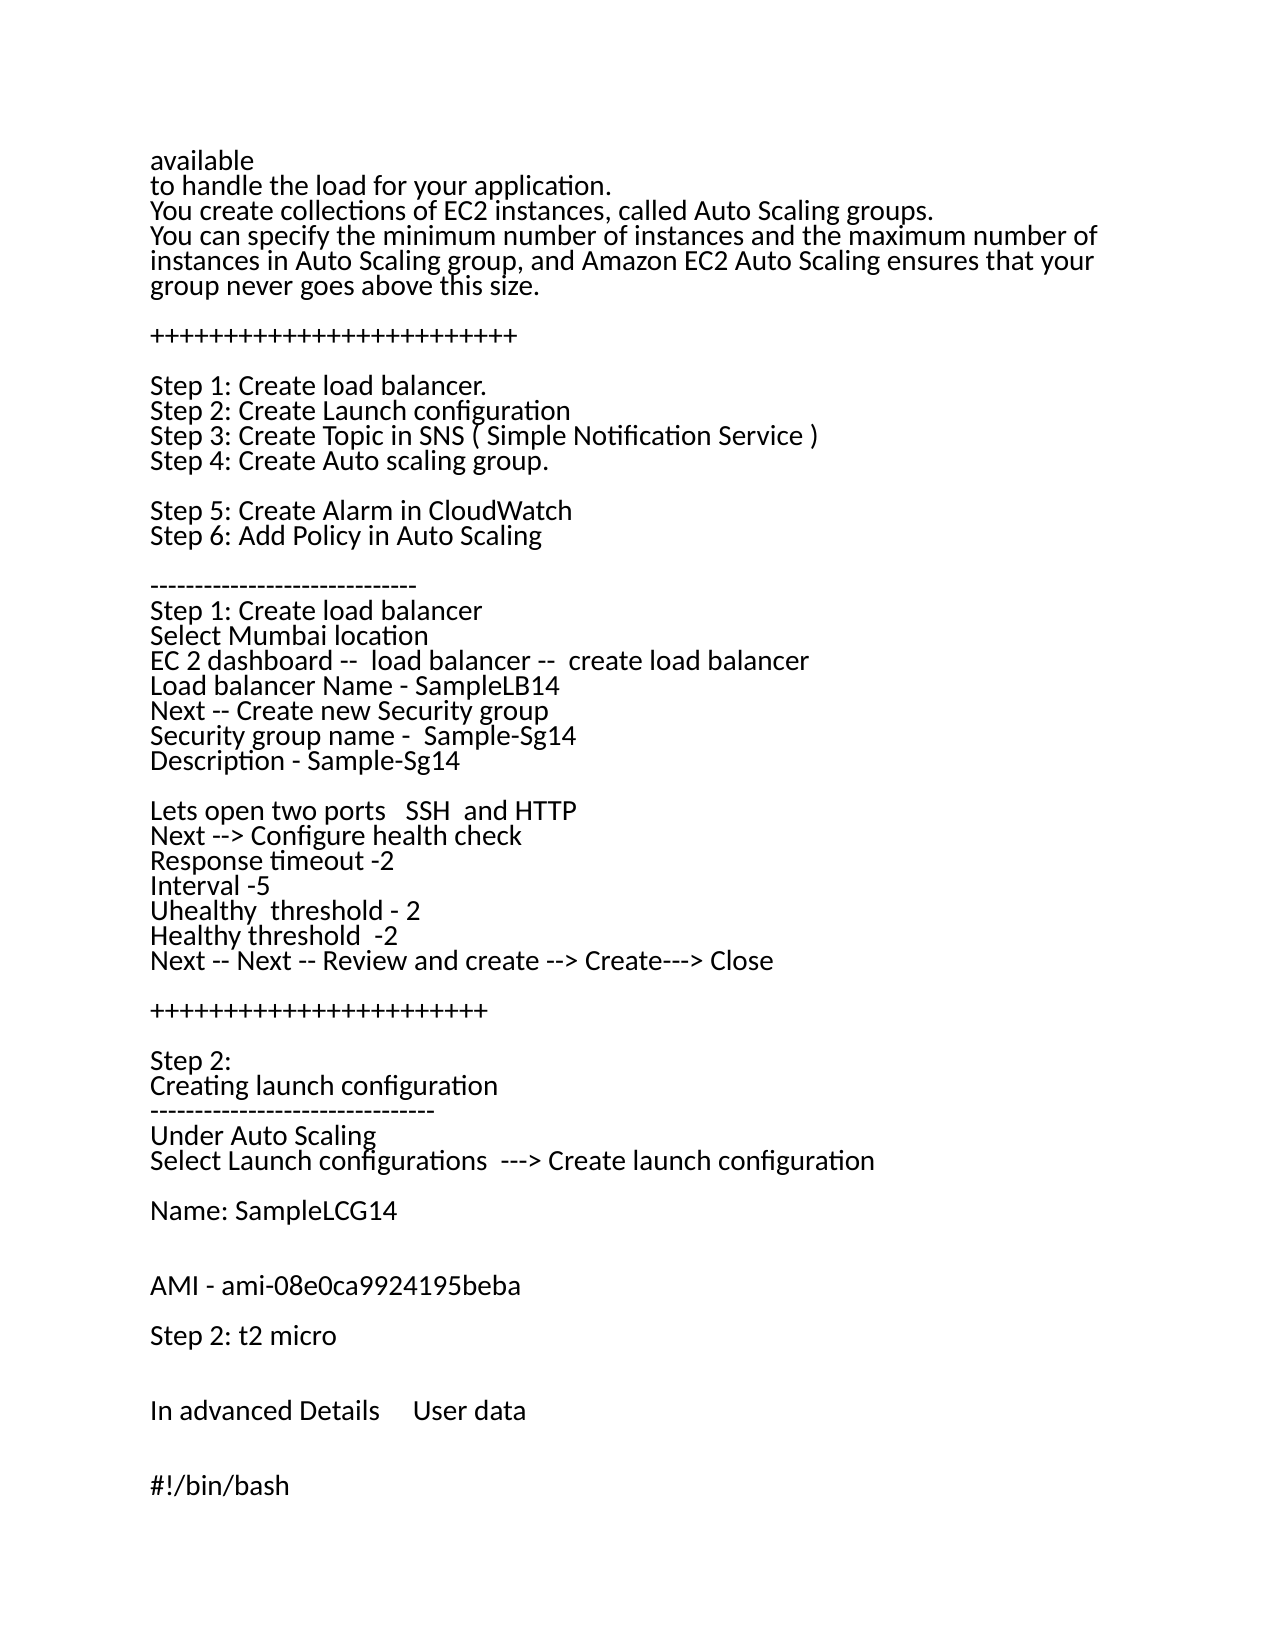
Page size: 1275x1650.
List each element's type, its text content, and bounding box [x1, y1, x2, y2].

text Step 6: Add Policy in Auto Scaling [150, 525, 1125, 550]
text Step 5: Create Alarm in CloudWatch [150, 500, 1125, 525]
text EC 2 dashboard -- load balancer -- create load balancer [150, 650, 1125, 675]
text Lets open two ports SSH and HTTP [150, 800, 1125, 825]
text Step 2: [150, 1050, 1125, 1075]
text Creating launch configuration [150, 1075, 1125, 1100]
text Under Auto Scaling [150, 1125, 1125, 1150]
text Name: SampleLCG14 [150, 1200, 1125, 1225]
text #!/bin/bash [150, 1475, 1125, 1500]
text Load balancer Name - SampleLB14 [150, 675, 1125, 700]
text Healthy threshold -2 [150, 925, 1125, 950]
text Step 1: Create load balancer. [150, 375, 1125, 400]
text Security group name - Sample-Sg14 [150, 725, 1125, 750]
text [150, 150, 1125, 175]
text Select Mumbai location [150, 625, 1125, 650]
text Uhealthy threshold - 2 [150, 900, 1125, 925]
text Response timeout -2 [150, 850, 1125, 875]
text Select Launch configurations ---> Create launch configuration [150, 1150, 1125, 1175]
text ------------------------------ [150, 575, 1125, 600]
text Next -- Next -- Review and create --> Create---> Close [150, 950, 1125, 975]
text Step 1: Create load balancer [150, 600, 1125, 625]
text -------------------------------- [150, 1100, 1125, 1125]
text +++++++++++++++++++++++++ [150, 325, 1125, 350]
text Step 2: t2 micro [150, 1325, 1125, 1350]
text +++++++++++++++++++++++ [150, 1000, 1125, 1025]
text In advanced Details User data [150, 1400, 1125, 1425]
text AMI - ami-08e0ca9924195beba [150, 1275, 1125, 1300]
text You can specify the minimum number of instances and the maximum number of instances in Auto Scaling group, and Amazon EC2 Auto Scaling ensures that your group never goes above this size. [150, 225, 1125, 300]
text to handle the load for your application. [150, 175, 1125, 200]
text Interval -5 [150, 875, 1125, 900]
text Description - Sample-Sg14 [150, 750, 1125, 775]
text Next -- Create new Security group [150, 700, 1125, 725]
text Step 2: Create Launch configuration [150, 400, 1125, 425]
text Next --> Configure health check [150, 825, 1125, 850]
text You create collections of EC2 instances, called Auto Scaling groups. [150, 200, 1125, 225]
text Step 3: Create Topic in SNS ( Simple Notification Service ) [150, 425, 1125, 450]
text Step 4: Create Auto scaling group. [150, 450, 1125, 475]
